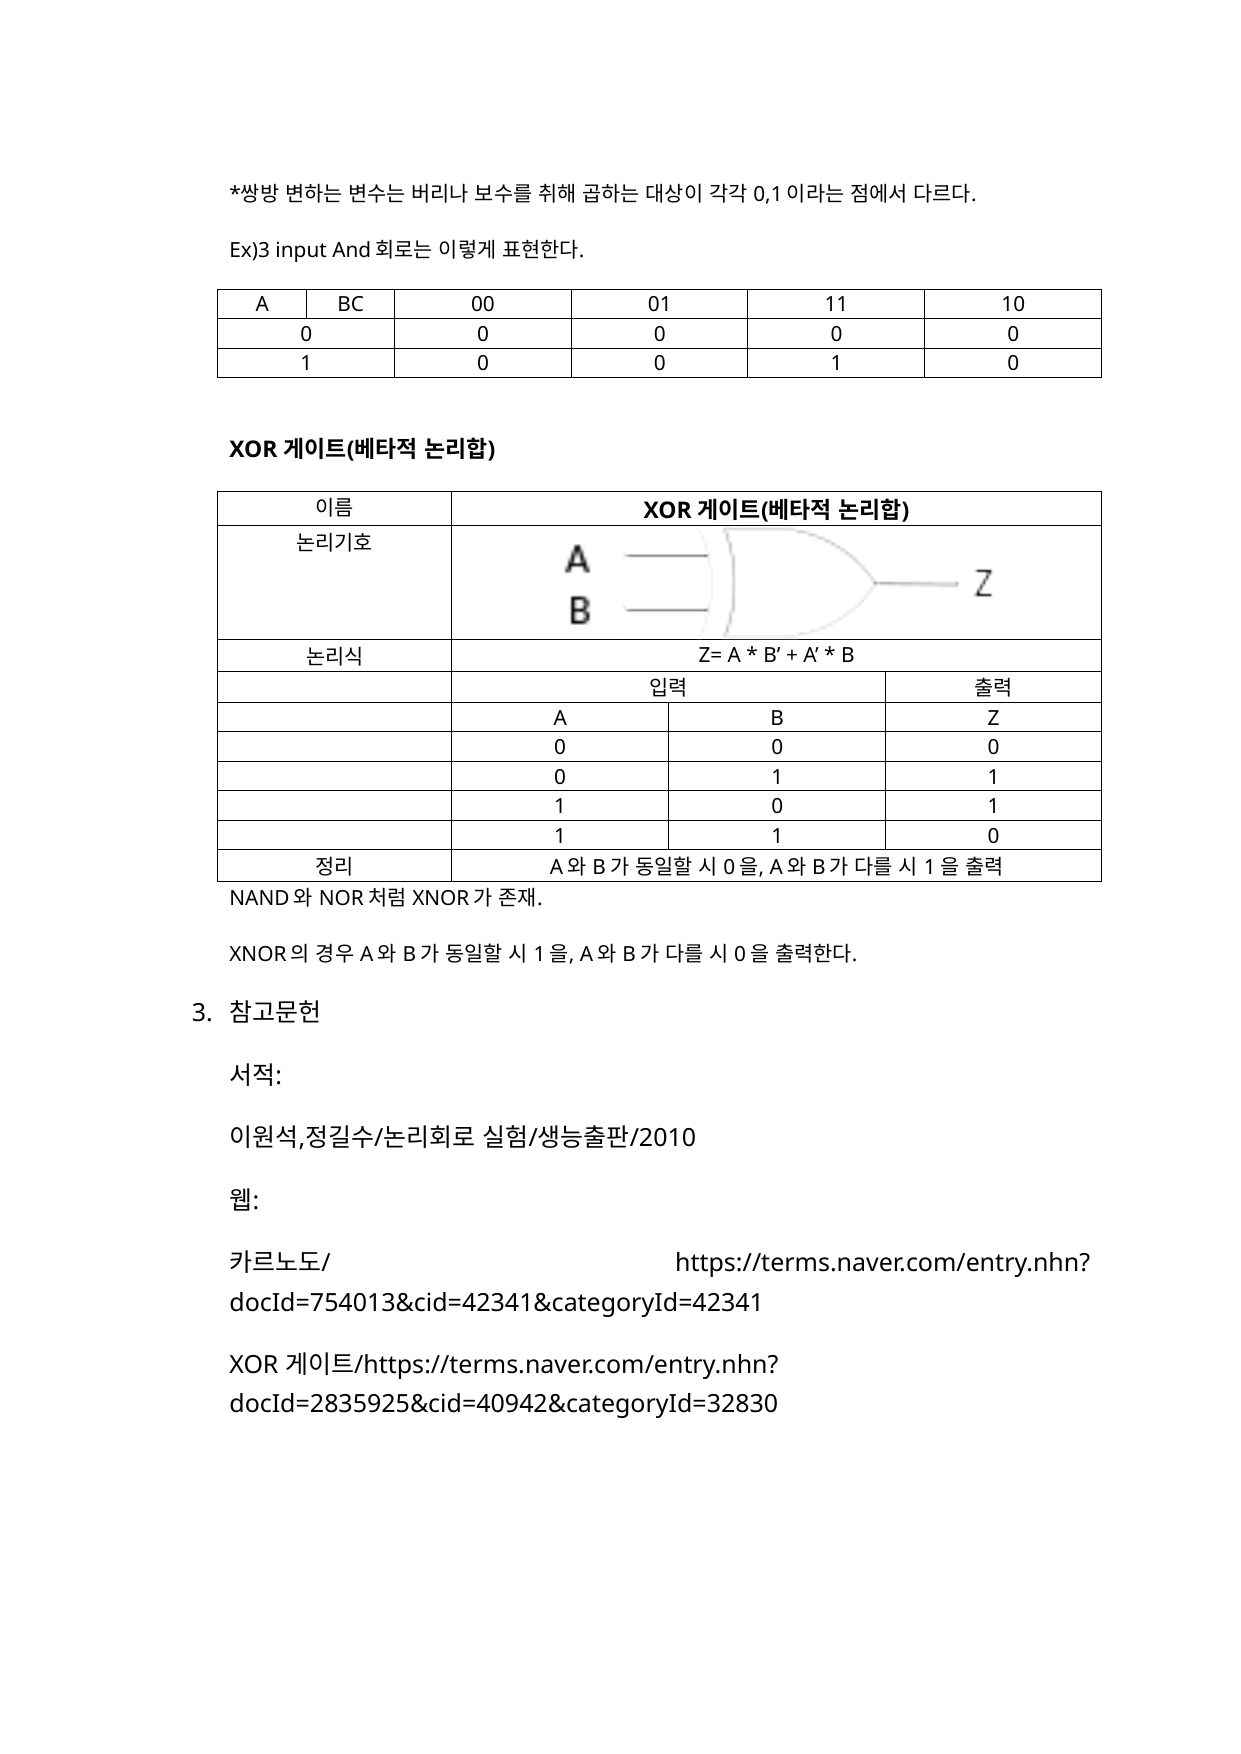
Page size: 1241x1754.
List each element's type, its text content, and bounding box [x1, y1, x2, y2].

table_cell 1 [669, 821, 885, 849]
table_cell 1 [452, 821, 668, 849]
text *쌍방 변하는 변수는 버리나 보수를 취해 곱하는 대상이 각각 0,1이라는 점에서 다르다. [229, 177, 1090, 207]
table_cell 논리기호 [218, 526, 451, 639]
table_cell 1 [218, 349, 394, 377]
table_cell B [669, 703, 885, 731]
table_cell [218, 732, 451, 761]
table_cell 0 [748, 319, 924, 347]
table_header 11 [748, 290, 924, 318]
table_cell 0 [218, 319, 394, 347]
table_cell 출력 [886, 672, 1101, 702]
list XOR 게이트/https://terms.naver.com/entry.nhn?docId=2835925&cid=40942&categoryId=32830 [229, 1344, 1090, 1419]
list 서적: [229, 1055, 1090, 1092]
table_cell 0 [886, 821, 1101, 849]
table_cell [452, 526, 730, 639]
table_cell 1 [886, 762, 1101, 790]
table_header XOR 게이트(베타적 논리합) [452, 492, 1101, 525]
table_cell 0 [572, 349, 747, 377]
table_cell [218, 672, 451, 702]
table_cell 0 [669, 791, 885, 820]
table_cell Z [886, 703, 1101, 731]
table_cell 1 [748, 349, 924, 377]
table_cell 0 [572, 319, 747, 347]
table_header BC [307, 290, 394, 318]
text XNOR의 경우 A와 B가 동일할 시 1을, A와 B가 다를 시 0을 출력한다. [229, 937, 1090, 967]
table_cell 0 [925, 319, 1101, 347]
table_cell 0 [925, 349, 1101, 377]
text NAND와 NOR처럼 XNOR가 존재. [229, 882, 1090, 912]
list 이원석,정길수/논리회로 실험/생능출판/2010 [229, 1118, 1090, 1154]
table_cell 0 [669, 732, 885, 761]
table_cell 논리식 [218, 640, 451, 671]
table_cell A와 B가 동일할 시 0을, A와 B가 다를 시 1을 출력 [452, 850, 1101, 881]
text Ex)3 input And회로는 이렇게 표현한다. [229, 233, 1090, 263]
table_cell Z= A * B’ + A’ * B [452, 640, 1101, 671]
table_cell [218, 762, 451, 790]
table_cell 1 [452, 791, 668, 820]
table_cell A [452, 703, 668, 731]
table_cell [798, 526, 1101, 639]
table_cell 0 [452, 762, 668, 790]
table_header 이름 [218, 492, 451, 525]
table_header 10 [925, 290, 1101, 318]
table_cell 1 [669, 762, 885, 790]
list 카르노도/ https://terms.naver.com/entry.nhn?docId=754013&cid=42341&categoryId=42341 [229, 1243, 1090, 1318]
table_cell [218, 703, 451, 731]
table_cell [218, 791, 451, 820]
table_cell 정리 [218, 850, 451, 881]
list 웹: [229, 1180, 1090, 1217]
table_header 00 [395, 290, 571, 318]
table_cell [218, 821, 451, 849]
text XOR 게이트(베타적 논리합) [229, 431, 1090, 465]
table_cell 0 [452, 732, 668, 761]
table_header 01 [572, 290, 747, 318]
table_cell 1 [886, 791, 1101, 820]
table_cell 입력 [452, 672, 885, 702]
list 참고문헌 [192, 993, 1090, 1029]
table_cell 0 [886, 732, 1101, 761]
table_header A [218, 290, 306, 318]
table_cell 0 [395, 349, 571, 377]
table_cell 0 [395, 319, 571, 347]
